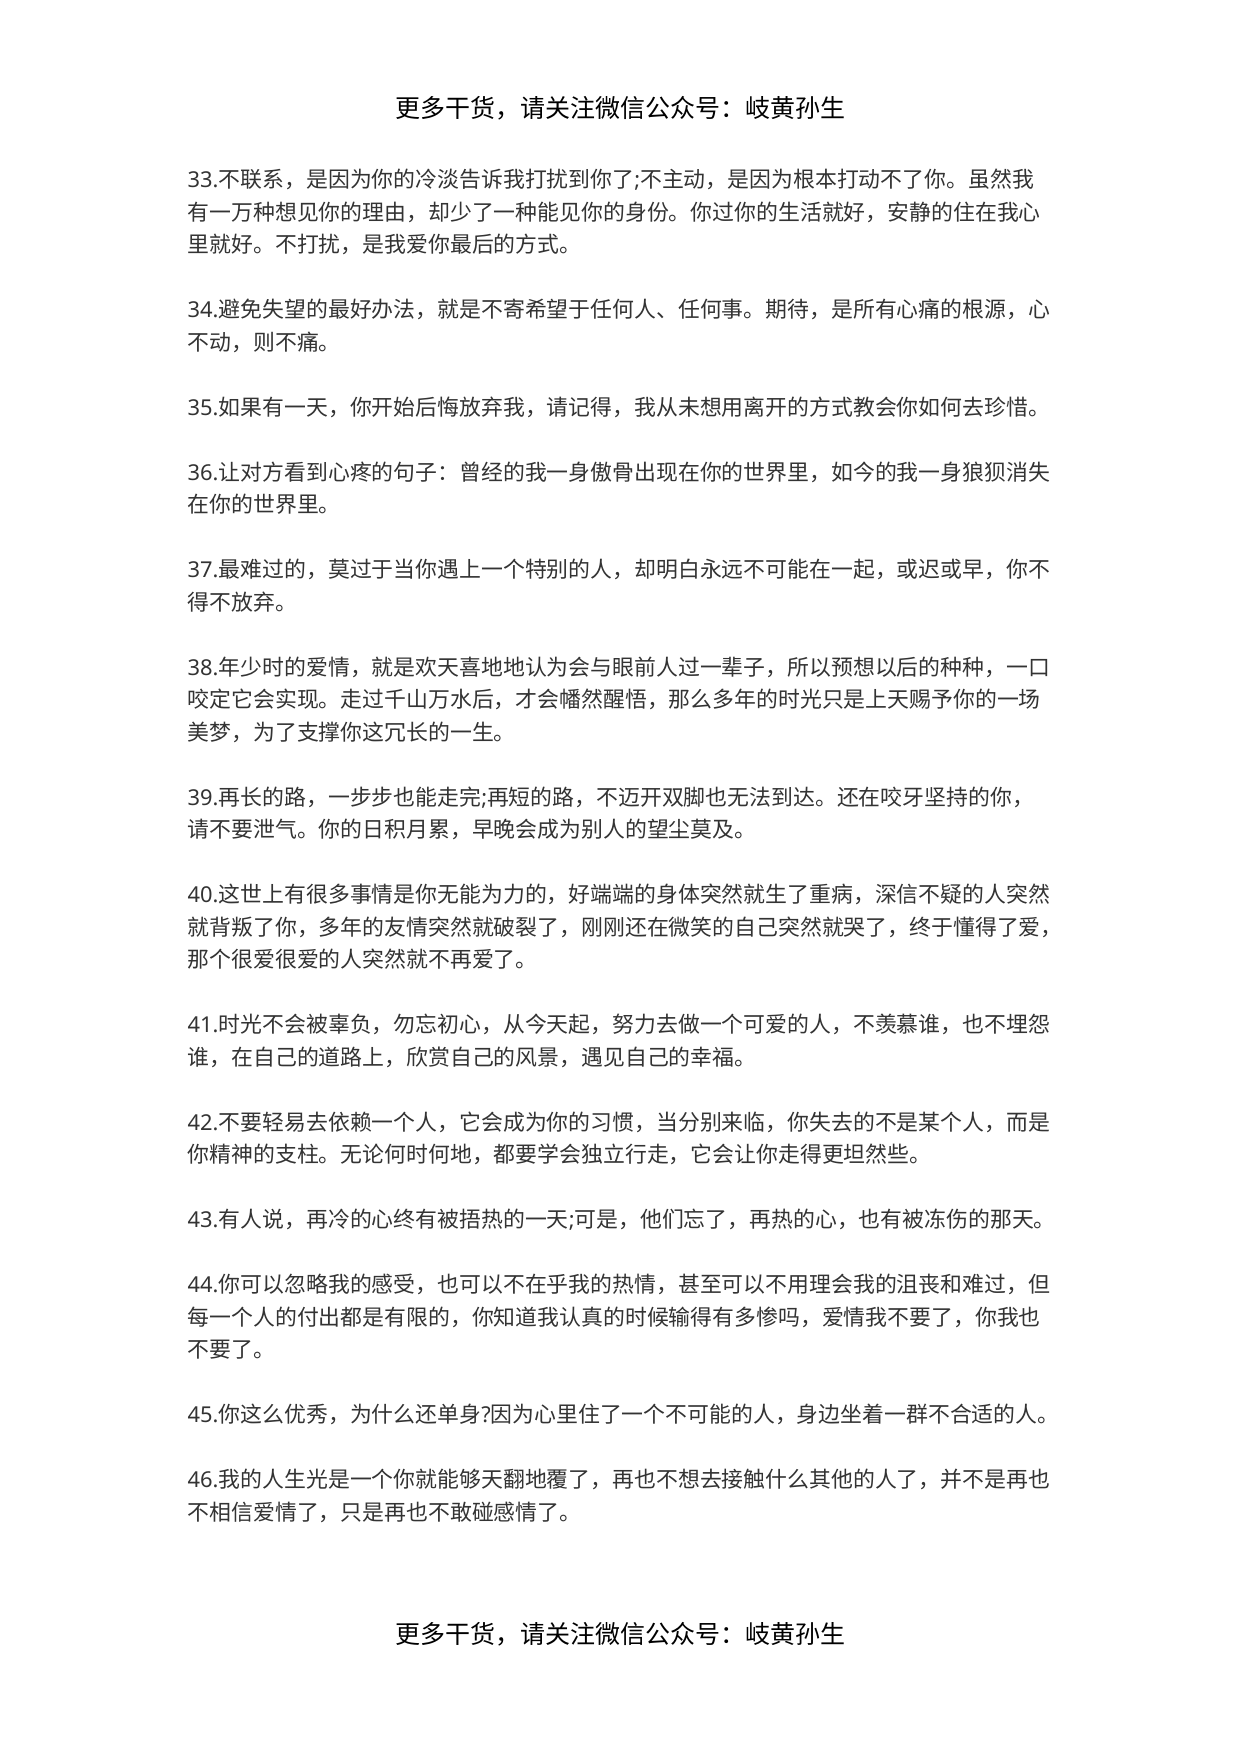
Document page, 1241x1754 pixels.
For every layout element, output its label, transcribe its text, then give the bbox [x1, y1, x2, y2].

text 39.再长的路，一步步也能走完;再短的路，不迈开双脚也无法到达。还在咬牙坚持的你，请不要泄气。你的日积月累，早晚会成为别人的望尘莫及。 [187, 779, 1053, 844]
text 38.年少时的爱情，就是欢天喜地地认为会与眼前人过一辈子，所以预想以后的种种，一口咬定它会实现。走过千山万水后，才会幡然醒悟，那么多年的时光只是上天赐予你的一场美梦，为了支撑你这冗长的一生。 [187, 649, 1053, 747]
text 37.最难过的，莫过于当你遇上一个特别的人，却明白永远不可能在一起，或迟或早，你不得不放弃。 [187, 552, 1053, 617]
text 33.不联系，是因为你的冷淡告诉我打扰到你了;不主动，是因为根本打动不了你。虽然我有一万种想见你的理由，却少了一种能见你的身份。你过你的生活就好，安静的住在我心里就好。不打扰，是我爱你最后的方式。 [187, 162, 1053, 259]
text 42.不要轻易去依赖一个人，它会成为你的习惯，当分别来临，你失去的不是某个人，而是你精神的支柱。无论何时何地，都要学会独立行走，它会让你走得更坦然些。 [187, 1104, 1053, 1169]
text 40.这世上有很多事情是你无能为力的，好端端的身体突然就生了重病，深信不疑的人突然就背叛了你，多年的友情突然就破裂了，刚刚还在微笑的自己突然就哭了，终于懂得了爱，那个很爱很爱的人突然就不再爱了。 [187, 877, 1053, 974]
text 36.让对方看到心疼的句子：曾经的我一身傲骨出现在你的世界里，如今的我一身狼狈消失在你的世界里。 [187, 454, 1053, 519]
text 41.时光不会被辜负，勿忘初心，从今天起，努力去做一个可爱的人，不羡慕谁，也不埋怨谁，在自己的道路上，欣赏自己的风景，遇见自己的幸福。 [187, 1007, 1053, 1072]
text 44.你可以忽略我的感受，也可以不在乎我的热情，甚至可以不用理会我的沮丧和难过，但每一个人的付出都是有限的，你知道我认真的时候输得有多惨吗，爱情我不要了，你我也不要了。 [187, 1267, 1053, 1364]
text 46.我的人生光是一个你就能够天翻地覆了，再也不想去接触什么其他的人了，并不是再也不相信爱情了，只是再也不敢碰感情了。 [187, 1462, 1053, 1527]
text 34.避免失望的最好办法，就是不寄希望于任何人、任何事。期待，是所有心痛的根源，心不动，则不痛。 [187, 292, 1053, 357]
text 35.如果有一天，你开始后悔放弃我，请记得，我从未想用离开的方式教会你如何去珍惜。 [187, 389, 1053, 422]
